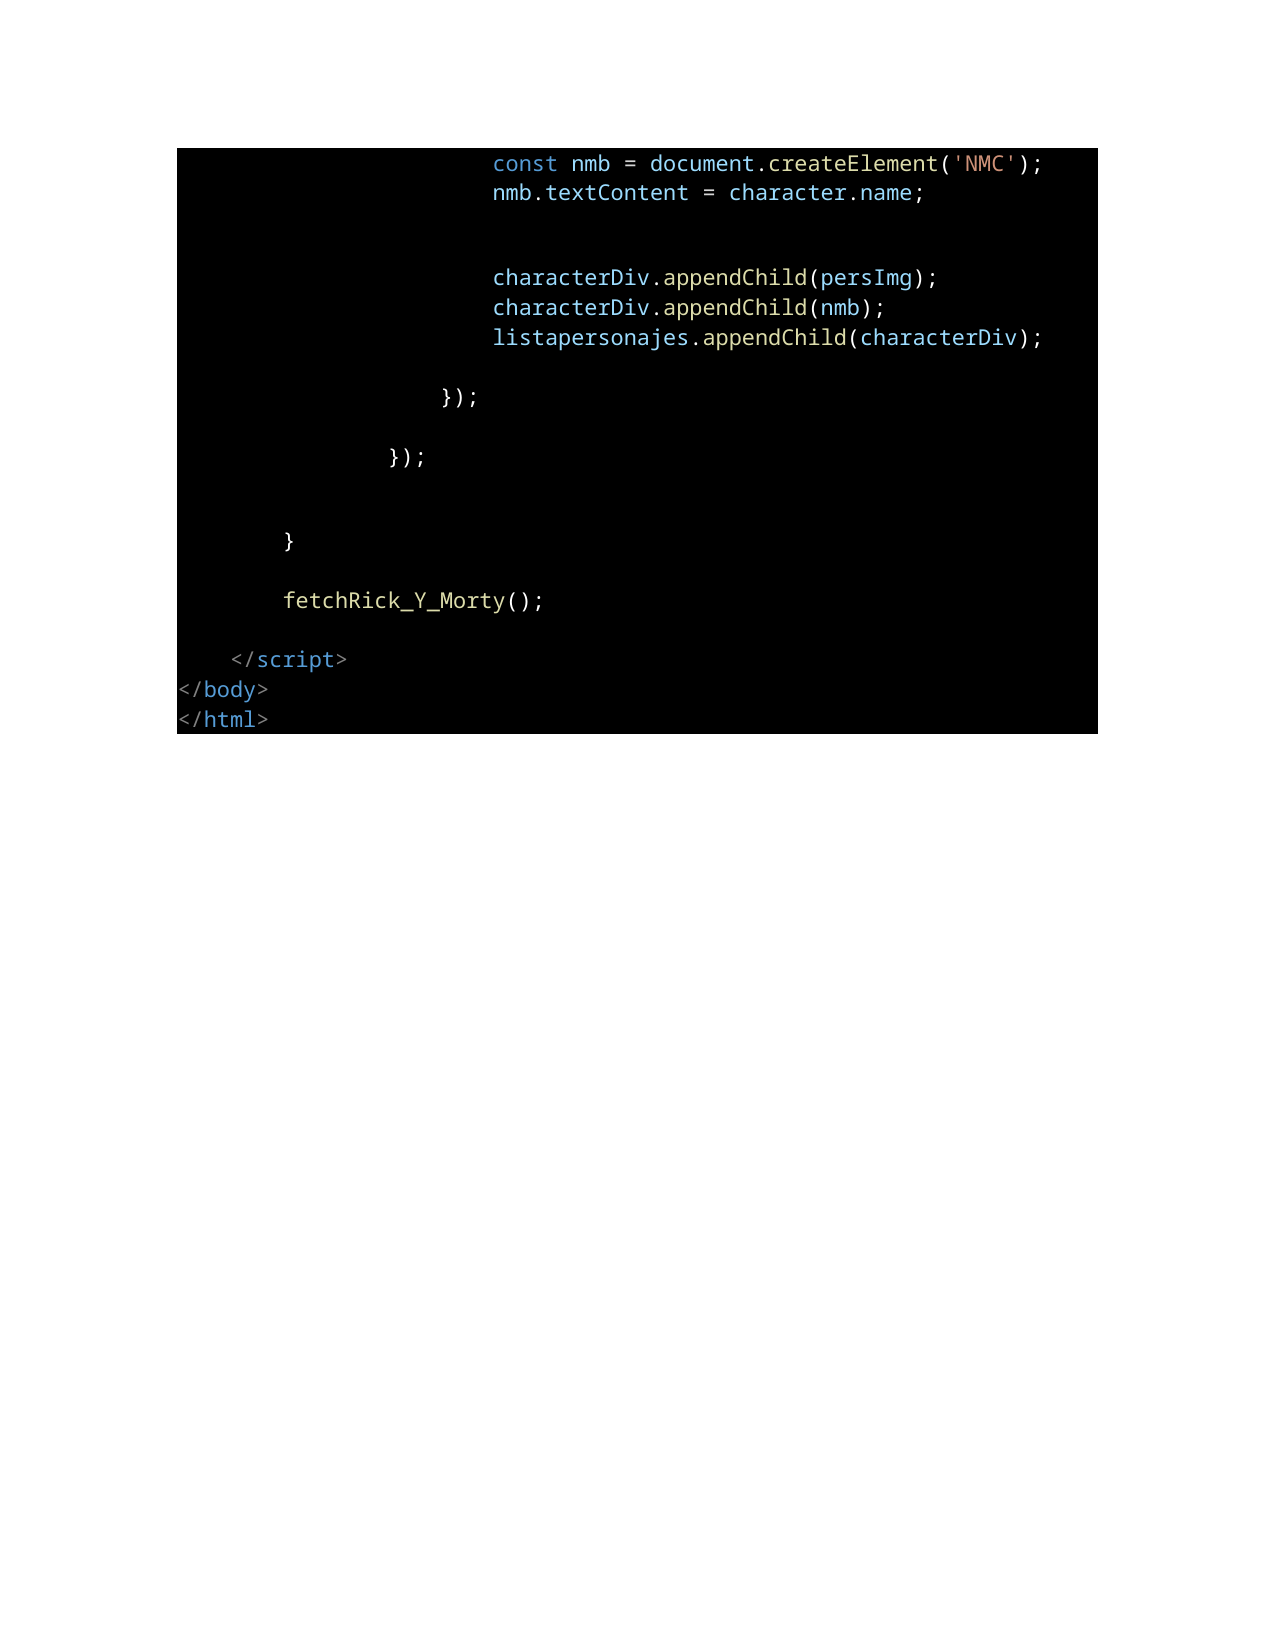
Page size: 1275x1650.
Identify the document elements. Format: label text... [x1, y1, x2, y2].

text const nmb = document.createElement('NMC'); [177, 148, 1098, 177]
text }); [177, 381, 1098, 411]
text </body> [177, 674, 1098, 704]
text listapersonajes.appendChild(characterDiv); [177, 322, 1098, 351]
text </html> [177, 704, 1098, 734]
text characterDiv.appendChild(nmb); [177, 292, 1098, 322]
text } [177, 525, 1098, 555]
text fetchRick_Y_Morty(); [177, 585, 1098, 615]
text nmb.textContent = character.name; [177, 177, 1098, 207]
text characterDiv.appendChild(persImg); [177, 262, 1098, 292]
text </script> [177, 644, 1098, 674]
text }); [177, 441, 1098, 471]
